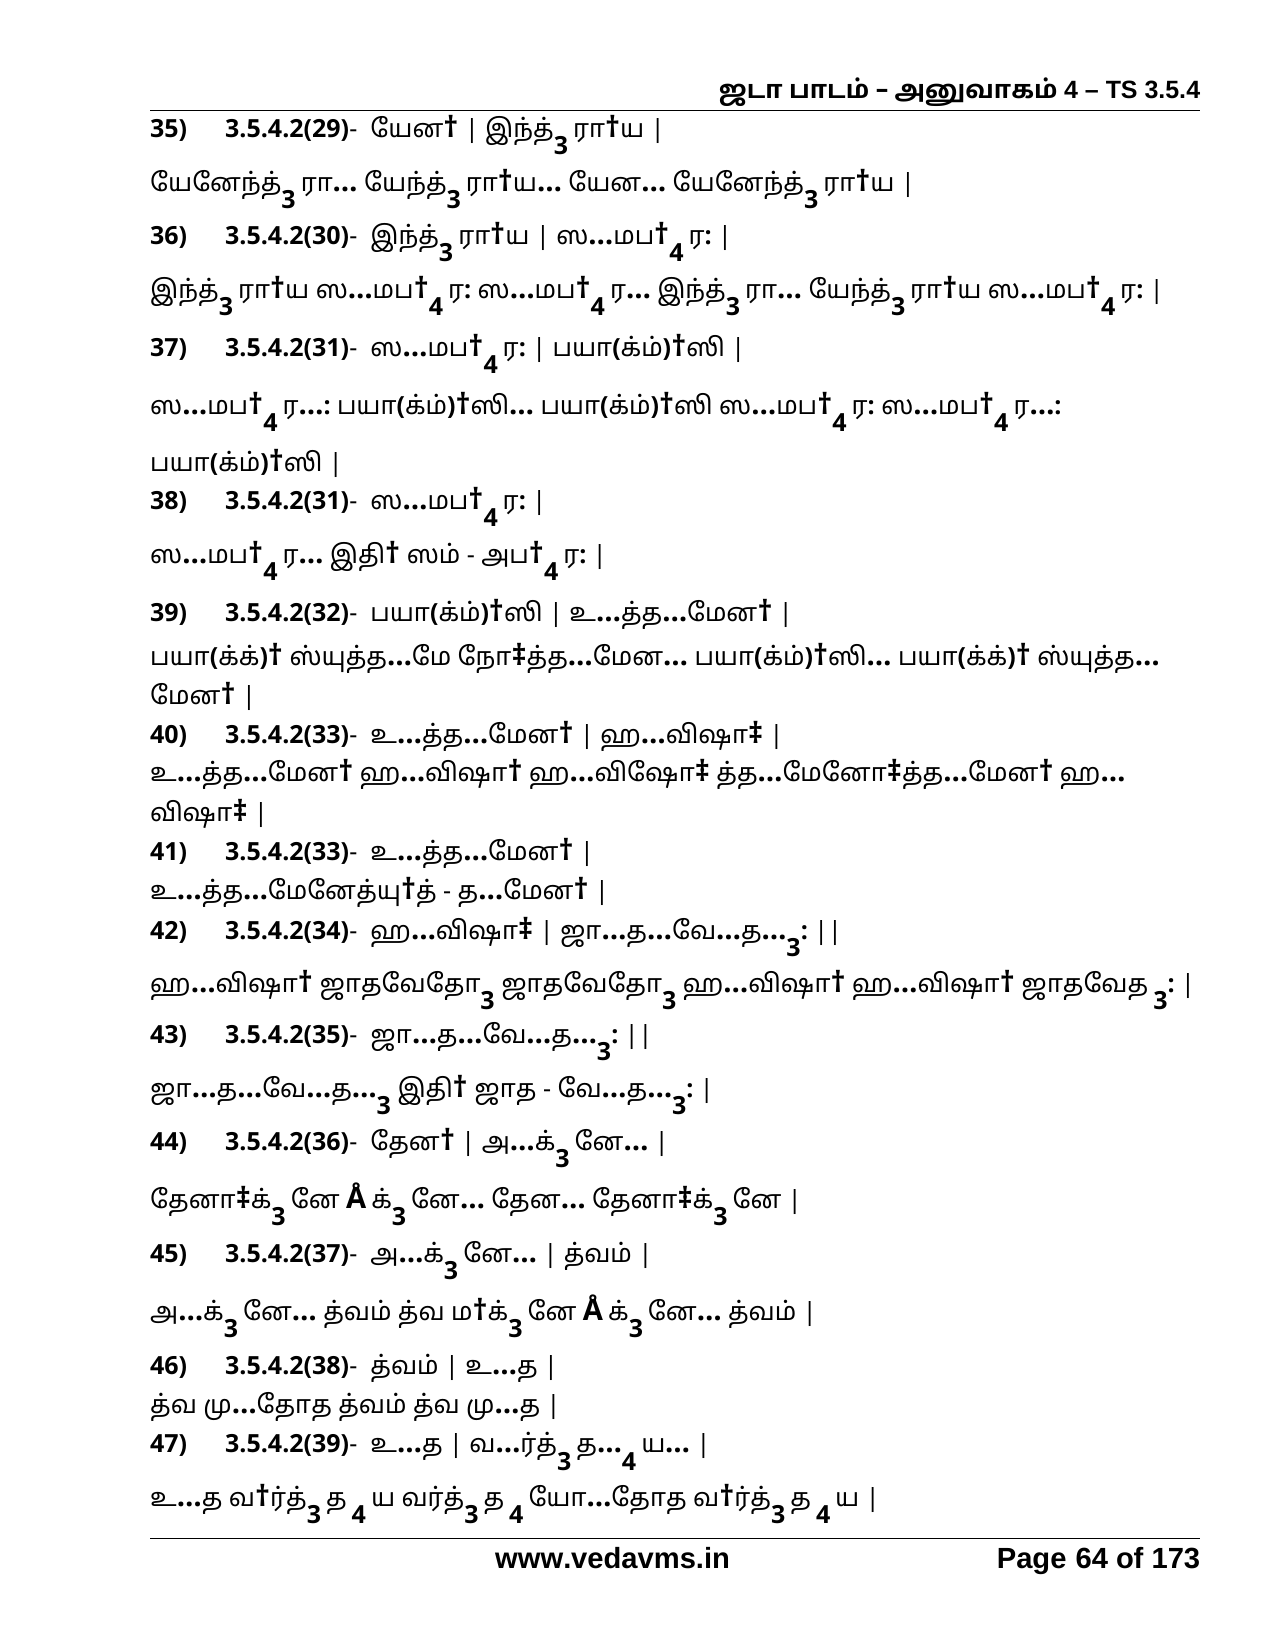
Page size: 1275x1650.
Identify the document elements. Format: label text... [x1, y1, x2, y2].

text 46) 3.5.4.2(38)- த்வம் | உ…த | [150, 1347, 1200, 1385]
text 37) 3.5.4.2(31)- ஸ…மப†4ர: | பயா(க்ம்)†ஸி | [150, 325, 1200, 380]
text ஸ…மப†4ர…: பயா(க்ம்)†ஸி… பயா(க்ம்)†ஸி ஸ…மப†4ர: ஸ…மப†4ர…: பயா(க்ம்)†ஸி | [150, 383, 1200, 481]
text 47) 3.5.4.2(39)- உ…த | வ…ர்த்3த…4ய… | [150, 1426, 1200, 1477]
text 43) 3.5.4.2(35)- ஜா…த…வே…த…3: || [150, 1017, 1200, 1068]
text பயா(க்க்)† ஸ்யுத்த…மே நோ‡த்த…மேன… பயா(க்ம்)†ஸி… பயா(க்க்)† ஸ்யுத்த…மேன† | [150, 634, 1200, 715]
text 41) 3.5.4.2(33)- உ…த்த…மேன† | [150, 834, 1200, 871]
text 42) 3.5.4.2(34)- ஹ…விஷா‡ | ஜா…த…வே…த…3: || [150, 912, 1200, 963]
text உ…த்த…மேன† ஹ…விஷா† ஹ…விஷோ‡ த்த…மேனோ‡த்த…மேன† ஹ…விஷா‡ | [150, 756, 1200, 832]
text ஜா…த…வே…த…3 இதி† ஜாத - வே…த…3: | [150, 1071, 1200, 1122]
text உ…த்த…மேனேத்யு†த் - த…மேன† | [150, 873, 1200, 911]
text 38) 3.5.4.2(31)- ஸ…மப†4ர: | [150, 483, 1200, 534]
text 39) 3.5.4.2(32)- பயா(க்ம்)†ஸி | உ…த்த…மேன† | [150, 590, 1200, 632]
text அ…க்3னே… த்வம் த்வ ம†க்3னே Åக்3னே… த்வம் | [150, 1289, 1200, 1345]
text தேனா‡க்3னே Åக்3னே… தேன… தேனா‡க்3னே | [150, 1178, 1200, 1233]
text இந்த்3ரா†ய ஸ…மப†4ர: ஸ…மப†4ர… இந்த்3ரா… யேந்த்3ரா†ய ஸ…மப†4ர: | [150, 271, 1200, 322]
text யேனேந்த்3ரா… யேந்த்3ரா†ய… யேன… யேனேந்த்3ரா†ய | [150, 164, 1200, 215]
text 35) 3.5.4.2(29)- யேன† | இந்த்3ரா†ய | [150, 111, 1200, 162]
text 36) 3.5.4.2(30)- இந்த்3ரா†ய | ஸ…மப†4ர: | [150, 218, 1200, 269]
text 44) 3.5.4.2(36)- தேன† | அ…க்3னே… | [150, 1124, 1200, 1175]
text உ…த வ†ர்த்3த4ய வர்த்3த4யோ…தோத வ†ர்த்3த4ய | [150, 1480, 1200, 1531]
text 45) 3.5.4.2(37)- அ…க்3னே… | த்வம் | [150, 1236, 1200, 1287]
text த்வ மு…தோத த்வம் த்வ மு…த | [150, 1387, 1200, 1424]
text ஹ…விஷா† ஜாதவேதோ3 ஜாதவேதோ3 ஹ…விஷா† ஹ…விஷா† ஜாதவேத3: | [150, 966, 1200, 1017]
text 40) 3.5.4.2(33)- உ…த்த…மேன† | ஹ…விஷா‡ | [150, 717, 1200, 754]
text ஸ…மப†4ர… இதி† ஸம் - அப†4ர: | [150, 536, 1200, 587]
